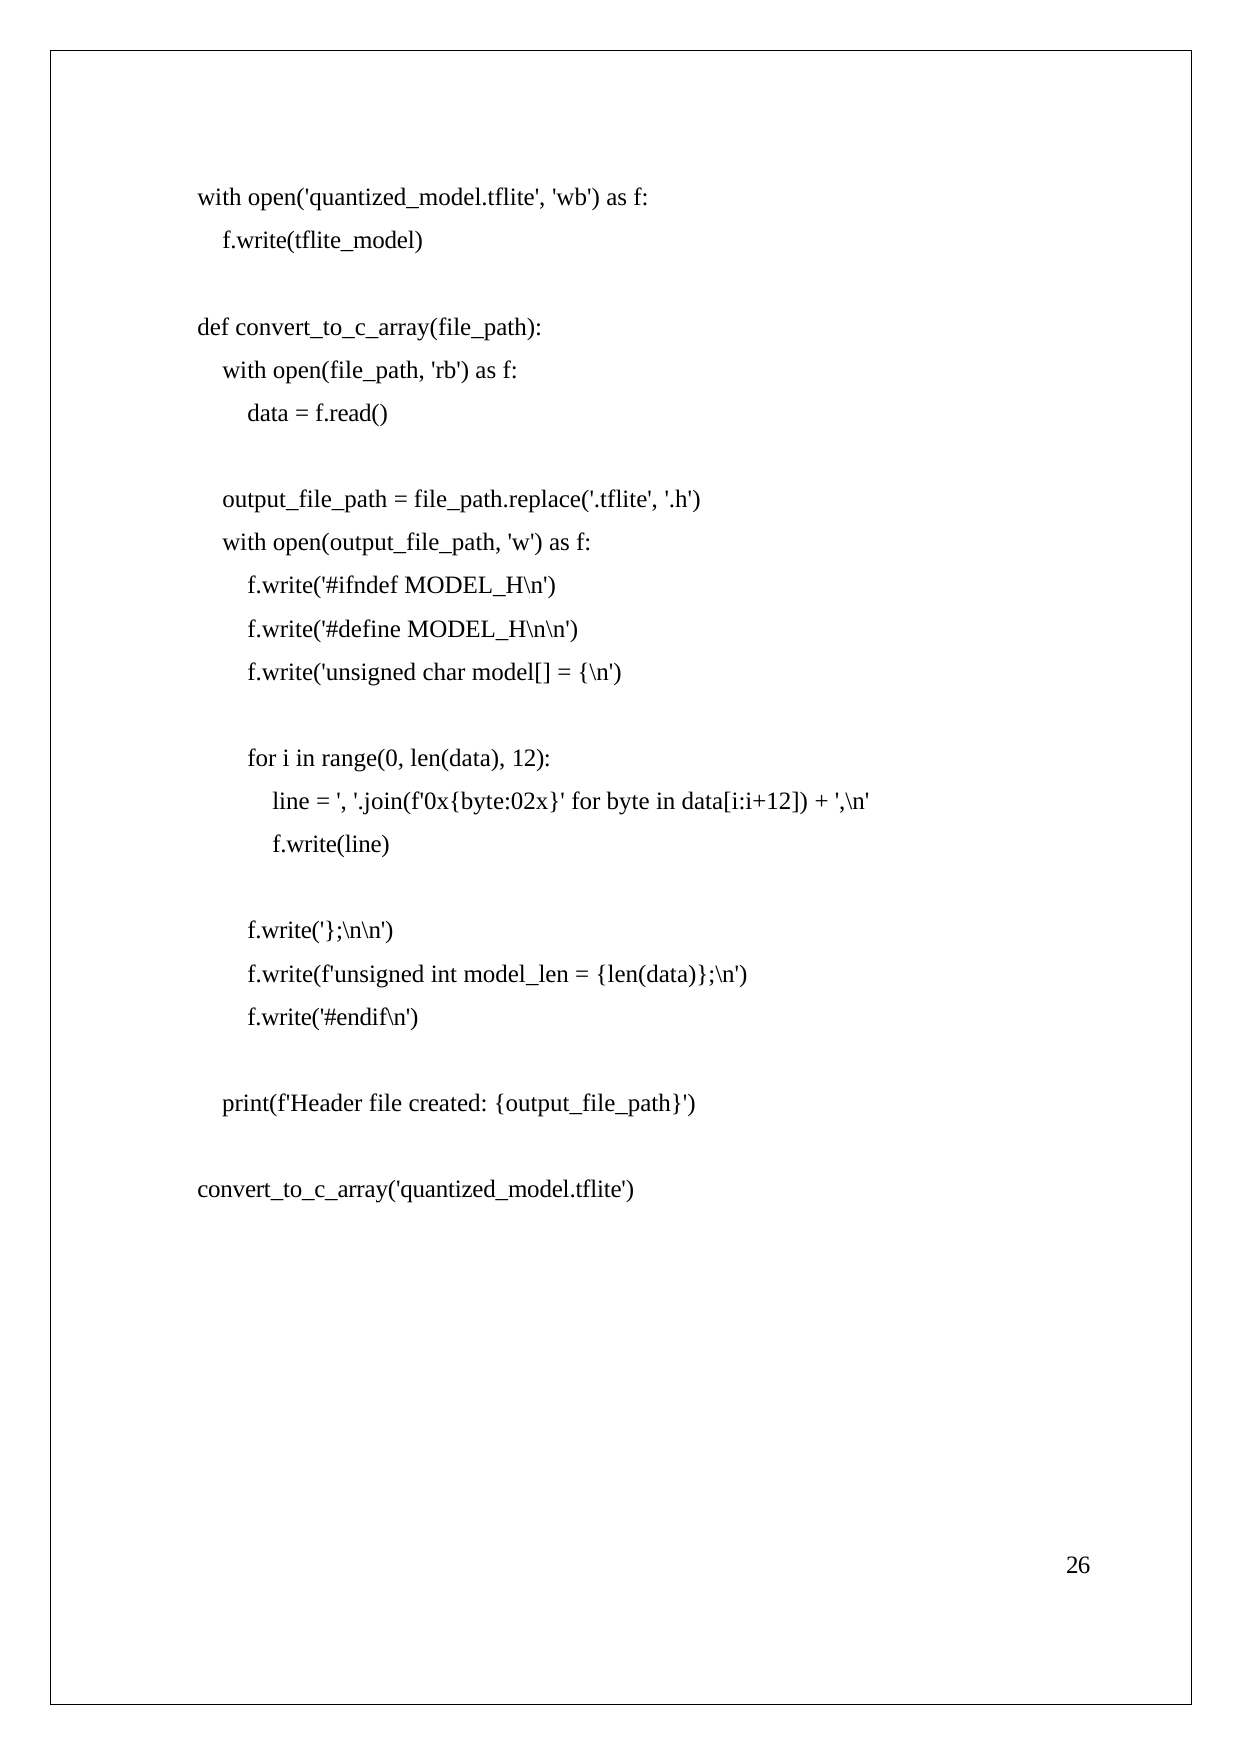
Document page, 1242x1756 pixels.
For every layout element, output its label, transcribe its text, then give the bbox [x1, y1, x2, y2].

text with open('quantized_model.tflite', 'wb') as f: f.write(tflite_model) [197, 182, 740, 254]
text f.write('#ifndef MODEL_H\n') f.write('#define MODEL_H\n\n') f.write('unsigned char model[] = {\n') [247, 571, 631, 686]
text data = f.read() [247, 398, 1129, 427]
text output_file_path = file_path.replace('.tflite', '.h') with open(output_file_path, 'w') as f: [222, 484, 740, 556]
text print(f'Header file created: {output_file_path}') convert_to_c_array('quantized_model.tflite') [197, 1088, 1092, 1203]
text f.write('};\n\n') [247, 916, 1129, 944]
text def convert_to_c_array(file_path): with open(file_path, 'rb') as f: [197, 312, 573, 384]
text f.write(f'unsigned int model_len = {len(data)};\n') f.write('#endif\n') [247, 959, 845, 1031]
text line = ', '.join(f'0x{byte:02x}' for byte in data[i:i+12]) + ',\n' f.write(line) [272, 786, 909, 858]
text for i in range(0, len(data), 12): [247, 743, 1129, 772]
